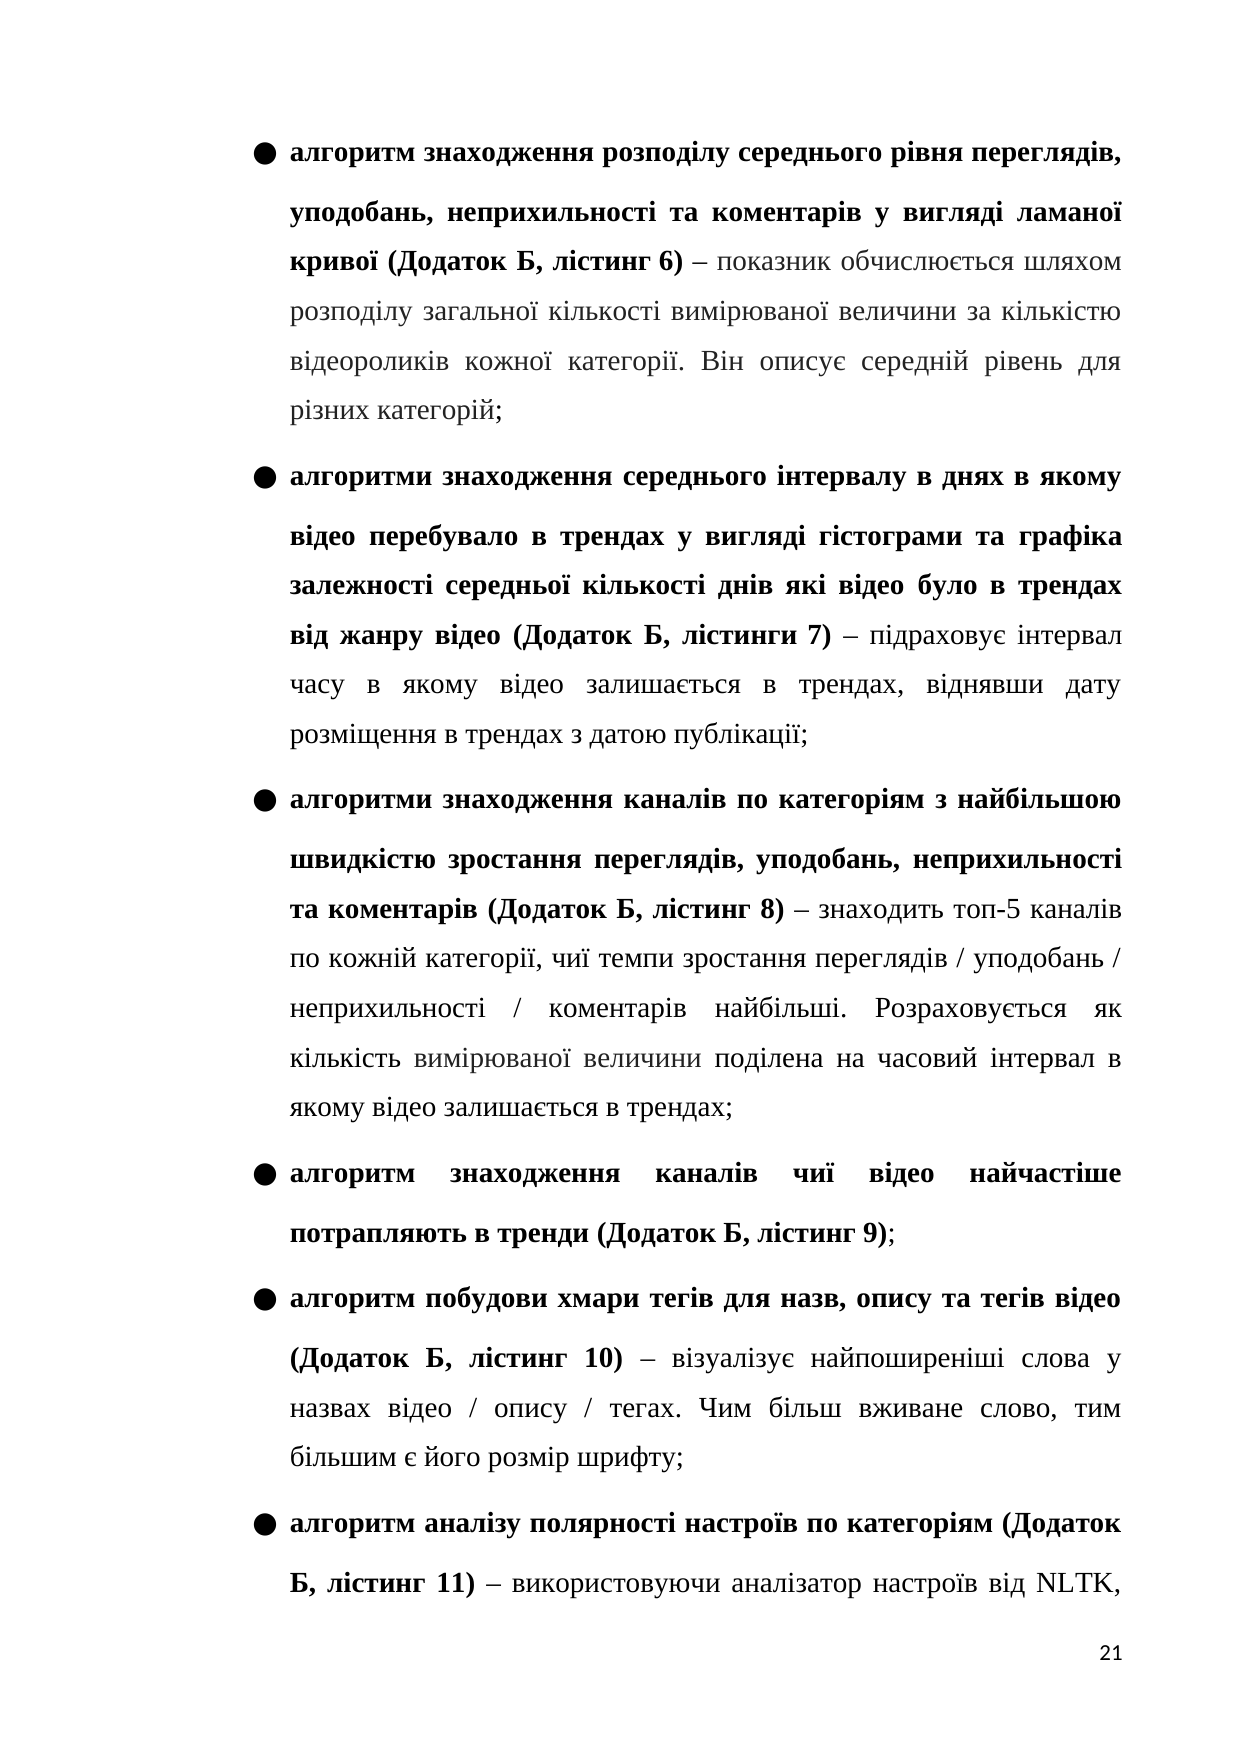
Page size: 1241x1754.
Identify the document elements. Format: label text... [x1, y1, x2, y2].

list алгоритм знаходження розподілу середнього рівня переглядів, уподобань, неприхильності та коментарів у вигляді ламаної кривої (Додаток Б, лістинг 6) – показник обчислюється шляхом розподілу загальної кількості вимірюваної величини за кількістю відеороликів кожної категорії. Він описує середній рівень для різних категорій; [252, 118, 1122, 426]
list алгоритм знаходження каналів чиї відео найчастіше потрапляють в тренди (Додаток Б, лістинг 9); [252, 1139, 1122, 1248]
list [252, 1489, 1122, 1598]
list алгоритм побудови хмари тегів для назв, опису та тегів відео (Додаток Б, лістинг 10) – візуалізує найпоширеніші слова у назвах відео / опису / тегах. Чим більш вживане слово, тим більшим є його розмір шрифту; [252, 1264, 1122, 1473]
list алгоритми знаходження каналів по категоріям з найбільшою швидкістю зростання переглядів, уподобань, неприхильності та коментарів (Додаток Б, лістинг 8) – знаходить топ-5 каналів по кожній категорії, чиї темпи зростання переглядів / уподобань / неприхильності / коментарів найбільші. Розраховується як кількість вимірюваної величини поділена на часовий інтервал в якому відео залишається в трендах; [252, 766, 1122, 1123]
list алгоритми знаходження середнього інтервалу в днях в якому відео перебувало в трендах у вигляді гістограми та графіка залежності середньої кількості днів які відео було в трендах від жанру відео (Додаток Б, лістинги 7) – підраховує інтервал часу в якому відео залишається в трендах, віднявши дату розміщення в трендах з датою публікації; [252, 442, 1122, 749]
